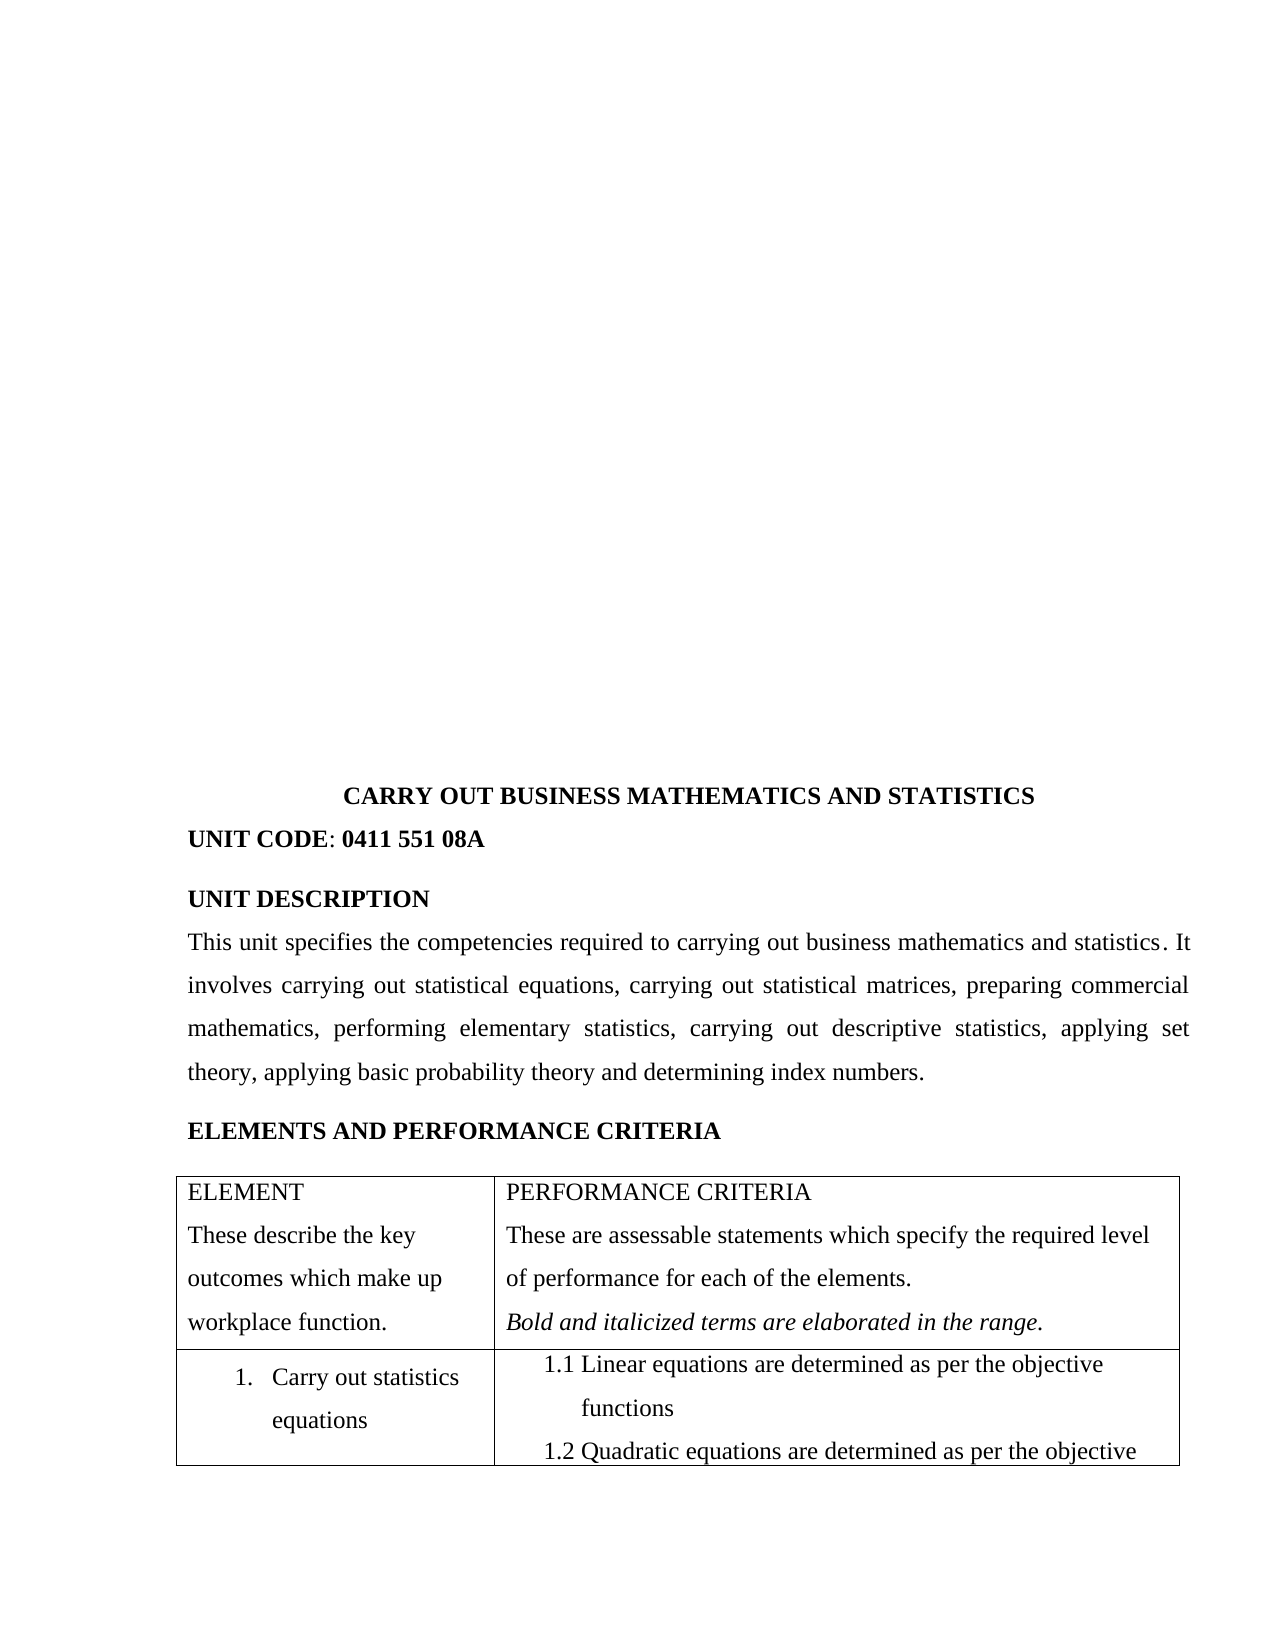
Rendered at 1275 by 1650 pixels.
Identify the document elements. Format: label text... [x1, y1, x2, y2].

subtitle CARRY OUT BUSINESS MATHEMATICS AND STATISTICS [187, 781, 1191, 810]
text ELEMENTS AND PERFORMANCE CRITERIA [187, 1116, 1191, 1145]
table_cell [177, 1350, 494, 1464]
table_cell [495, 1350, 1179, 1464]
text UNIT CODE: 0411 551 08A [187, 824, 1191, 853]
text UNIT DESCRIPTION [187, 884, 1191, 913]
table_header ELEMENT These describe the key outcomes which make up workplace function. [177, 1177, 494, 1348]
table_header PERFORMANCE CRITERIA These are assessable statements which specify the required level of performance for each of the elements. Bold and italicized terms are elaborated in the range. [495, 1177, 1179, 1348]
text This unit specifies the competencies required to carrying out business mathematics and statistics. It involves carrying out statistical equations, carrying out statistical matrices, preparing commercial mathematics, performing elementary statistics, carrying out descriptive statistics, applying set theory, applying basic probability theory and determining index numbers. [187, 927, 1191, 1085]
